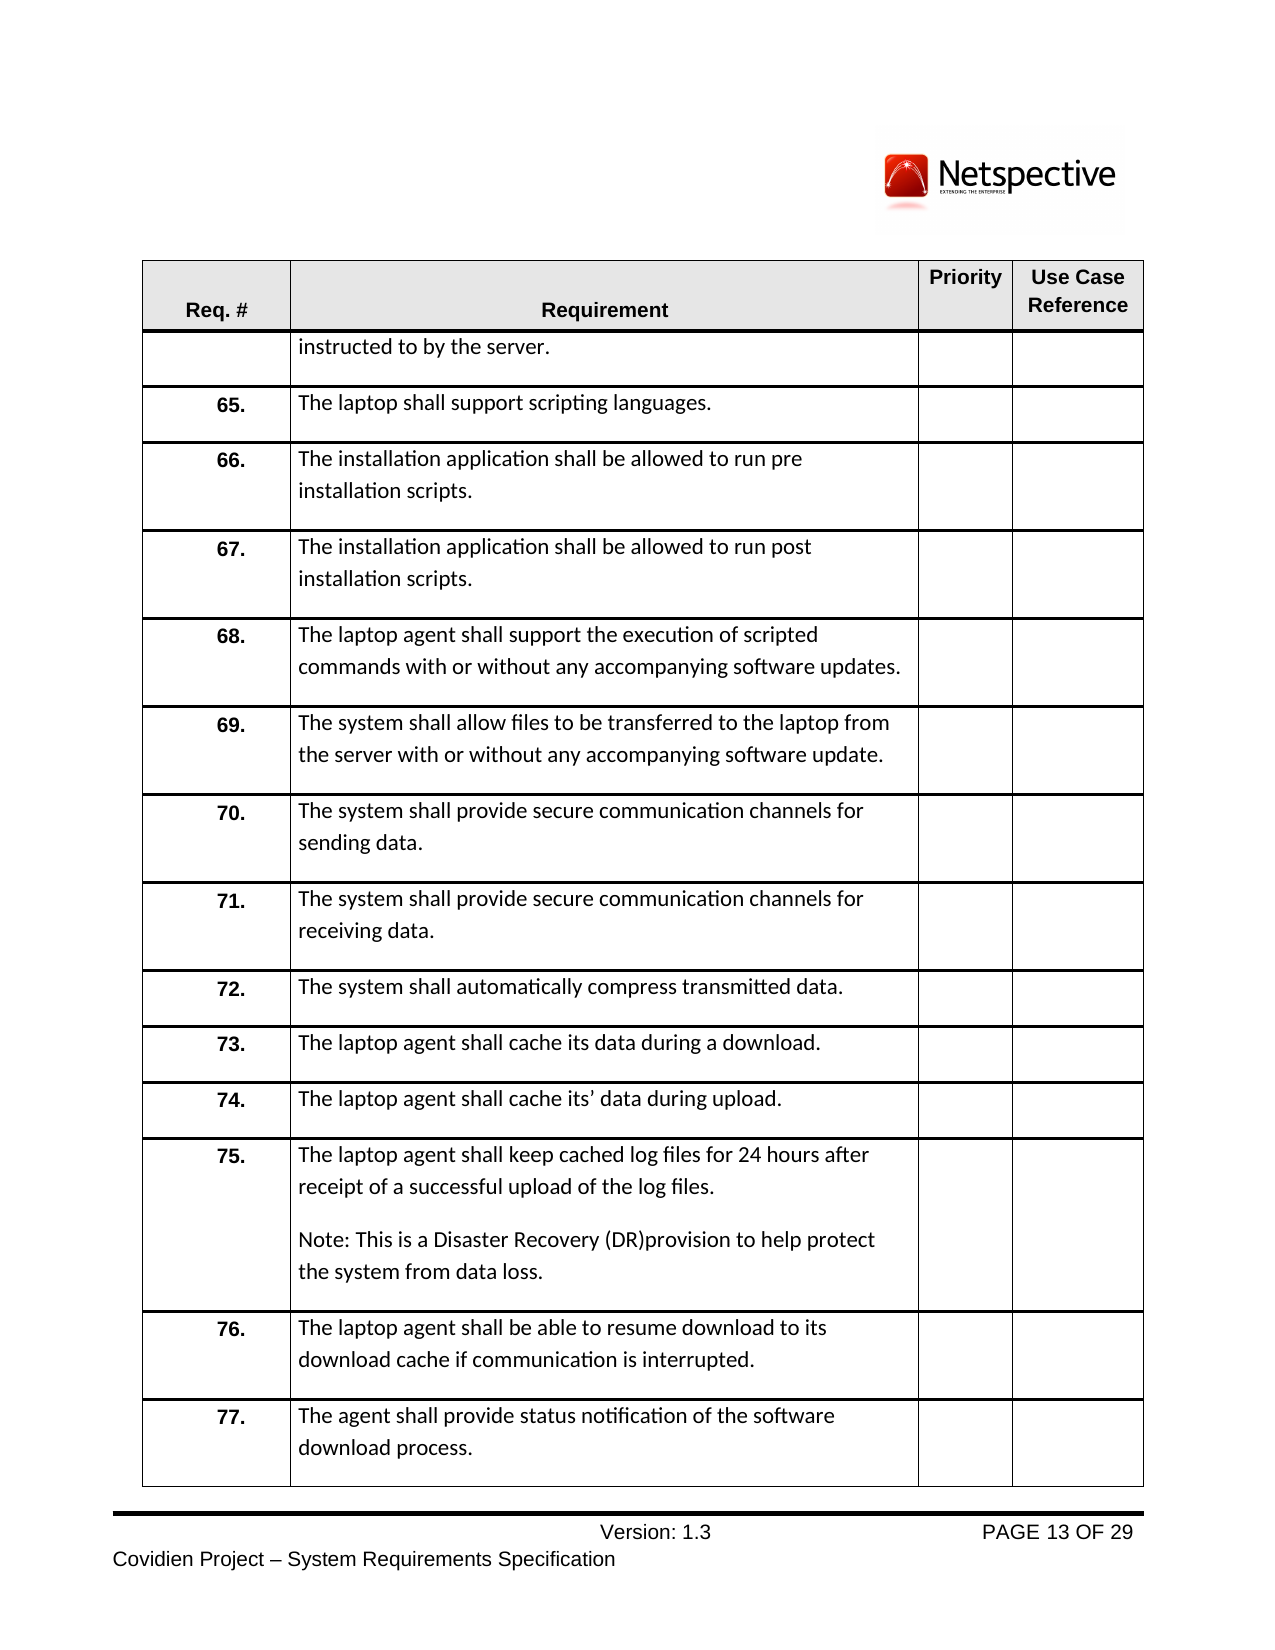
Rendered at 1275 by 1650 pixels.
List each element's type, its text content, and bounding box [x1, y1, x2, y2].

table_cell [919, 1084, 1012, 1137]
table_cell [143, 388, 290, 441]
table_cell The system shall provide secure communication channels for receiving data. [291, 884, 918, 969]
table_cell [919, 1313, 1012, 1398]
table_cell [919, 796, 1012, 881]
table_cell [919, 333, 1012, 385]
picture [875, 125, 1125, 235]
table_header Requirement [291, 261, 918, 329]
table_header Priority [919, 261, 1012, 329]
table_cell [1013, 1140, 1143, 1310]
table_cell [143, 1084, 290, 1137]
table_cell [143, 1313, 290, 1398]
table_cell The laptop agent shall completely delete a package when instructed to by the server. [291, 333, 918, 385]
table_cell [143, 708, 290, 793]
table_cell [143, 333, 290, 385]
table_cell [1013, 708, 1143, 793]
table_cell The installation application shall be allowed to run pre installation scripts. [291, 444, 918, 529]
table_cell [919, 532, 1012, 617]
table_cell [143, 796, 290, 881]
table_cell [919, 1140, 1012, 1310]
table_cell [143, 972, 290, 1025]
table_cell [143, 1028, 290, 1081]
table_cell [919, 444, 1012, 529]
table_cell [143, 1140, 290, 1310]
table_cell [1013, 620, 1143, 705]
table_cell The laptop agent shall be able to resume download to its download cache if communication is interrupted. [291, 1313, 918, 1398]
table_cell [919, 388, 1012, 441]
table_cell [919, 620, 1012, 705]
table_cell [919, 972, 1012, 1025]
table_cell [1013, 1401, 1143, 1486]
table_cell The system shall provide secure communication channels for sending data. [291, 796, 918, 881]
table_cell [1013, 388, 1143, 441]
table_cell The installation application shall be allowed to run post installation scripts. [291, 532, 918, 617]
table_cell [919, 1401, 1012, 1486]
table_cell The laptop agent shall keep cached log files for 24 hours after receipt of a successful upload of the log files. Note: This is a Disaster Recovery (DR)provision to help protect the system from data loss. [291, 1140, 918, 1310]
table_cell [143, 532, 290, 617]
table_cell The laptop agent shall support the execution of scripted commands with or without any accompanying software updates. [291, 620, 918, 705]
table_cell [1013, 1084, 1143, 1137]
table_cell [1013, 1028, 1143, 1081]
table_cell [1013, 444, 1143, 529]
table_cell [143, 1401, 290, 1486]
table_header Use Case Reference [1013, 261, 1143, 329]
table_cell [1013, 796, 1143, 881]
table_cell [919, 884, 1012, 969]
table_cell [143, 620, 290, 705]
table_header Req. # [143, 261, 290, 329]
table_cell [1013, 972, 1143, 1025]
table_cell The laptop agent shall cache its’ data during upload. [291, 1084, 918, 1137]
table_cell [1013, 333, 1143, 385]
table_cell [1013, 1313, 1143, 1398]
table_cell [143, 444, 290, 529]
table_cell The laptop agent shall cache its data during a download. [291, 1028, 918, 1081]
table_cell The agent shall provide status notification of the software download process. [291, 1401, 918, 1486]
table_cell [1013, 884, 1143, 969]
table_cell The system shall automatically compress transmitted data. [291, 972, 918, 1025]
table_cell The laptop shall support scripting languages. [291, 388, 918, 441]
table_cell The system shall allow files to be transferred to the laptop from the server with or without any accompanying software update. [291, 708, 918, 793]
table_cell [143, 884, 290, 969]
table_cell [919, 1028, 1012, 1081]
table_cell [1013, 532, 1143, 617]
table_cell [919, 708, 1012, 793]
